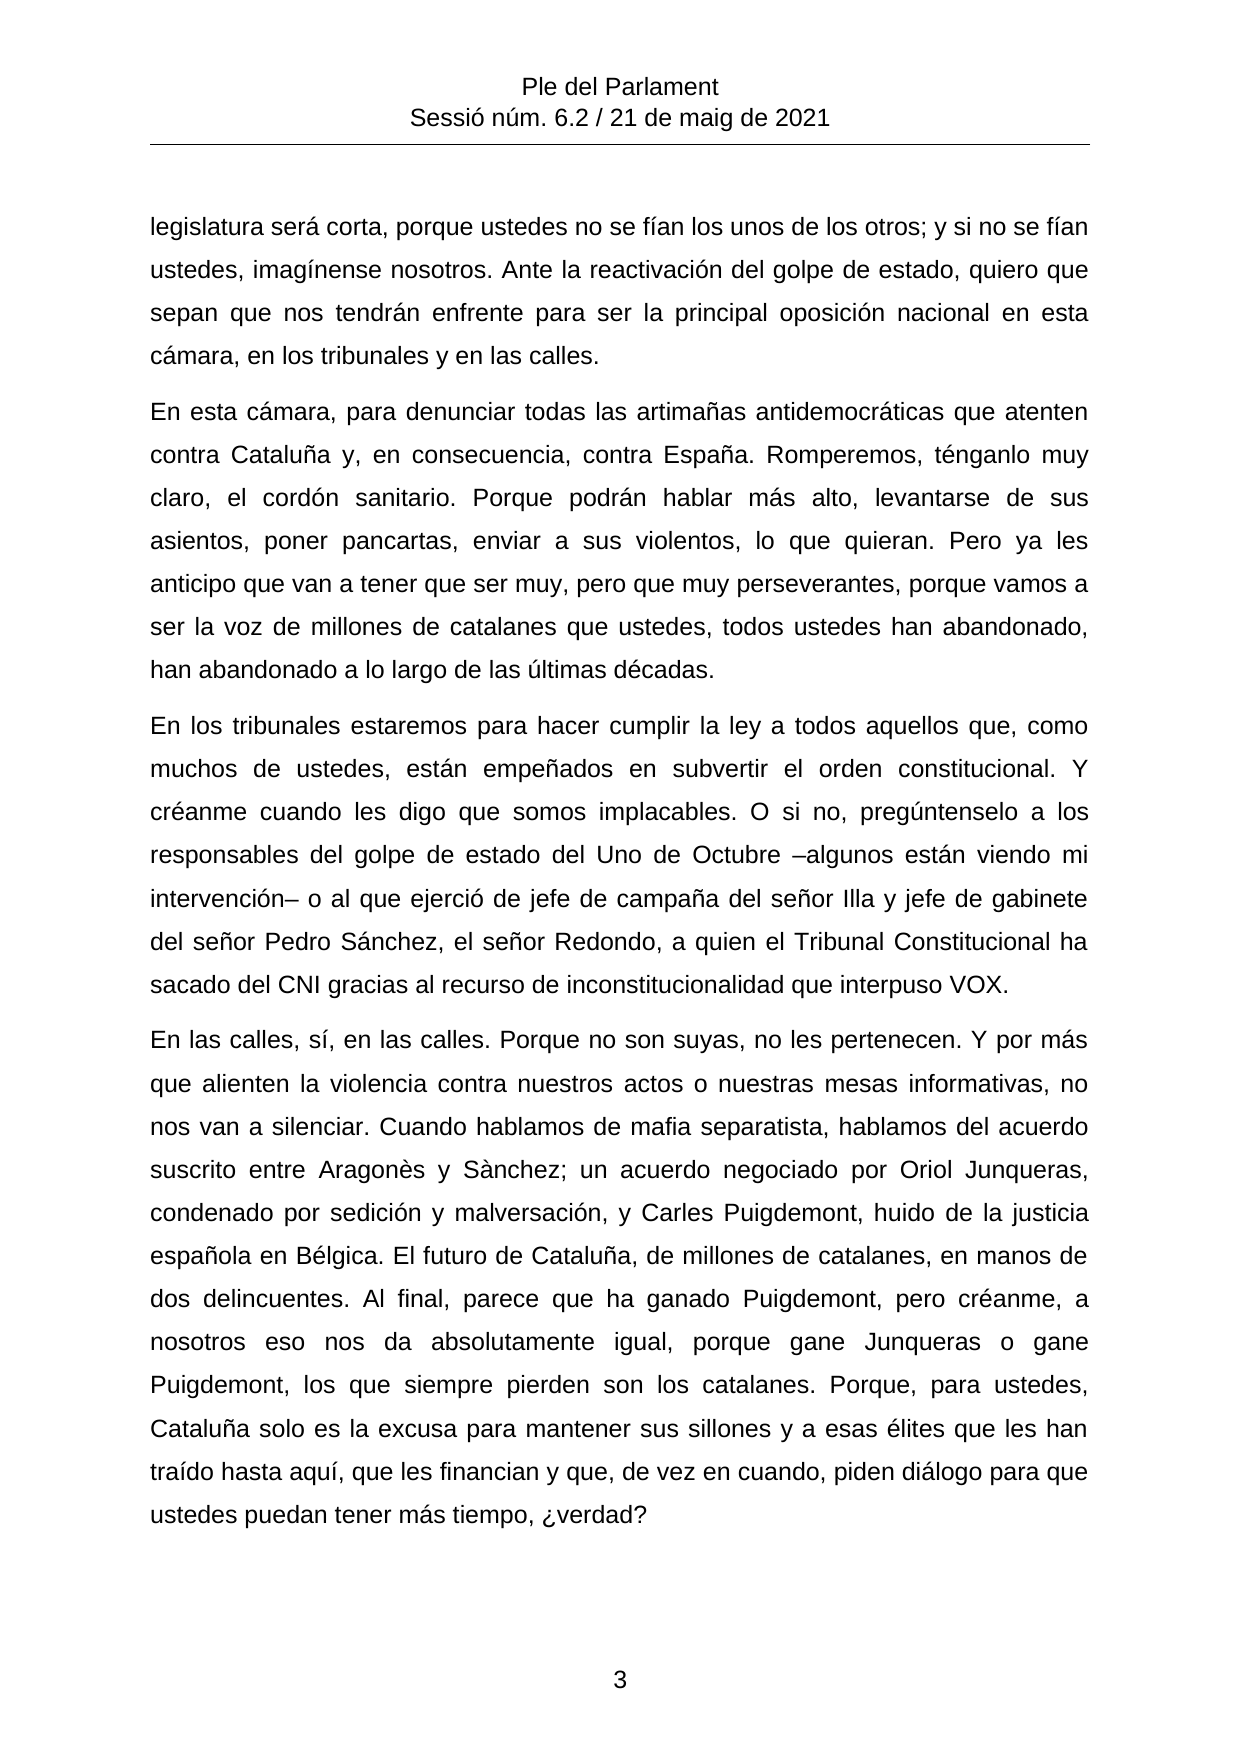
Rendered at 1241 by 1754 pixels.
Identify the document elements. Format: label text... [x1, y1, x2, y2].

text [150, 212, 1090, 370]
text En las calles, sí, en las calles. Porque no son suyas, no les pertenecen. Y por más que alienten la violencia contra nuestros actos o nuestras mesas informativas, no nos van a silenciar. Cuando hablamos de mafia separatista, hablamos del acuerdo suscrito entre Aragonès y Sànchez; un acuerdo negociado por Oriol Junqueras, condenado por sedición y malversación, y Carles Puigdemont, huido de la justicia española en Bélgica. El futuro de Cataluña, de millones de catalanes, en manos de dos delincuentes. Al final, parece que ha ganado Puigdemont, pero créanme, a nosotros eso nos da absolutamente igual, porque gane Junqueras o gane Puigdemont, los que siempre pierden son los catalanes. Porque, para ustedes, Cataluña solo es la excusa para mantener sus sillones y a esas élites que les han traído hasta aquí, que les financian y que, de vez en cuando, piden diálogo para que ustedes puedan tener más tiempo, ¿verdad? [150, 1026, 1090, 1529]
text En esta cámara, para denunciar todas las artimañas antidemocráticas que atenten contra Cataluña y, en consecuencia, contra España. Romperemos, ténganlo muy claro, el cordón sanitario. Porque podrán hablar más alto, levantarse de sus asientos, poner pancartas, enviar a sus violentos, lo que quieran. Pero ya les anticipo que van a tener que ser muy, pero que muy perseverantes, porque vamos a ser la voz de millones de catalanes que ustedes, todos ustedes han abandonado, han abandonado a lo largo de las últimas décadas. [150, 397, 1090, 684]
text En los tribunales estaremos para hacer cumplir la ley a todos aquellos que, como muchos de ustedes, están empeñados en subvertir el orden constitucional. Y créanme cuando les digo que somos implacables. O si no, pregúntenselo a los responsables del golpe de estado del Uno de Octubre –algunos están viendo mi intervención– o al que ejerció de jefe de campaña del señor Illa y jefe de gabinete del señor Pedro Sánchez, el señor Redondo, a quien el Tribunal Constitucional ha sacado del CNI gracias al recurso de inconstitucionalidad que interpuso VOX. [150, 711, 1090, 999]
